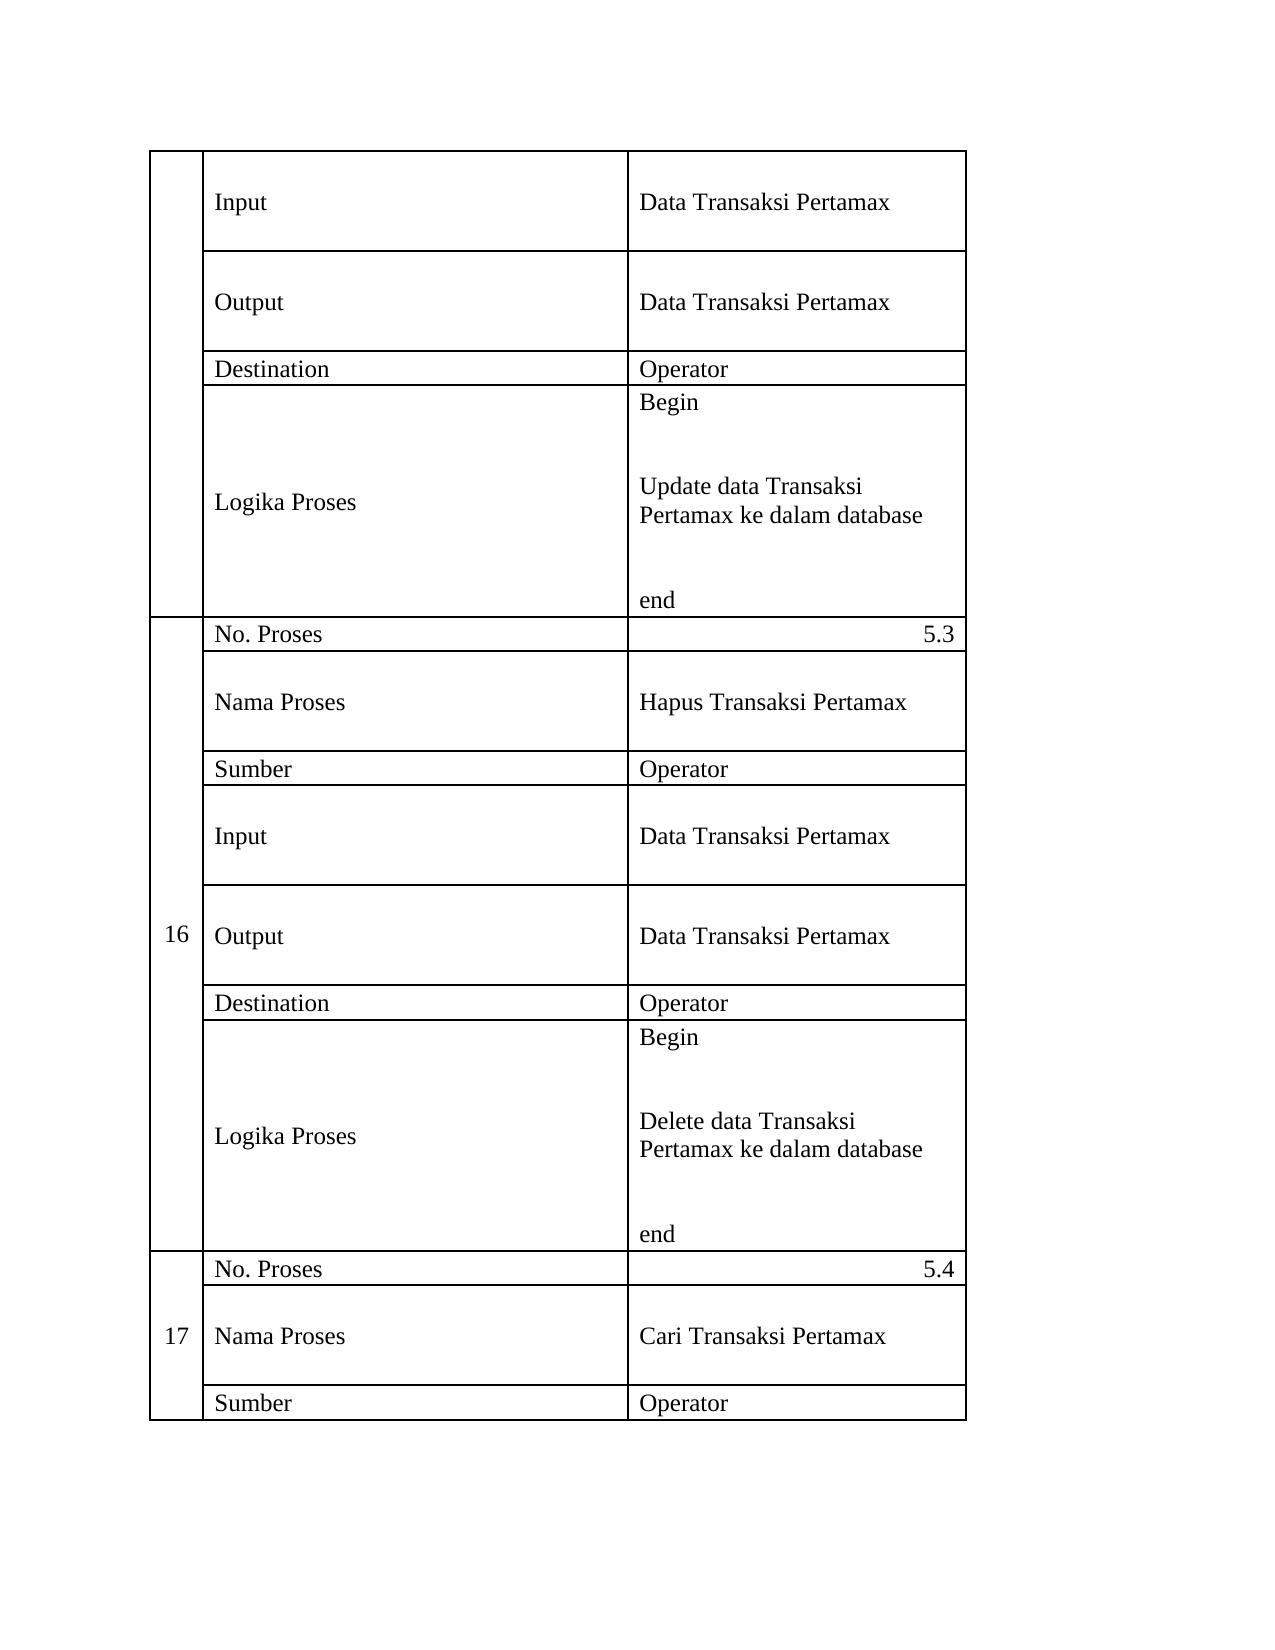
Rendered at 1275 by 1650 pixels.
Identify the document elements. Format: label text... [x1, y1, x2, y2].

table_cell Sumber [204, 1386, 627, 1419]
table_cell Data Transaksi Pertamax [629, 886, 965, 984]
table_cell Operator [629, 1386, 965, 1419]
table_cell Output [204, 252, 627, 350]
table_cell Delete data Transaksi Pertamax ke dalam database [629, 1052, 965, 1216]
table_cell Nama Proses [204, 652, 627, 750]
table_cell Input [204, 786, 627, 884]
table_cell Update data Transaksi Pertamax ke dalam database [629, 417, 965, 581]
table_cell Data Transaksi Pertamax [629, 152, 965, 250]
table_cell Data Transaksi Pertamax [629, 252, 965, 350]
table_cell 16 [151, 618, 202, 1250]
table_cell Data Transaksi Pertamax [629, 786, 965, 884]
table_cell Operator [629, 752, 965, 784]
table_cell Operator [629, 352, 965, 384]
table_cell 17 [151, 1252, 202, 1419]
table_cell Begin [629, 386, 965, 417]
table_cell end [629, 581, 965, 616]
table_cell Logika Proses [204, 1021, 627, 1250]
table_cell 5.3 [629, 618, 965, 650]
table_cell 5.4 [629, 1252, 965, 1284]
table_cell Hapus Transaksi Pertamax [629, 652, 965, 750]
table_cell Cari Transaksi Pertamax [629, 1286, 965, 1384]
table_cell Input [204, 152, 627, 250]
table_cell No. Proses [204, 1252, 627, 1284]
table_cell Logika Proses [204, 386, 627, 616]
table_cell Begin [629, 1021, 965, 1052]
table_cell No. Proses [204, 618, 627, 650]
table_cell Output [204, 886, 627, 984]
table_cell Operator [629, 986, 965, 1019]
table_cell Destination [204, 986, 627, 1019]
table_cell Nama Proses [204, 1286, 627, 1384]
table_cell Sumber [204, 752, 627, 784]
table_cell end [629, 1216, 965, 1250]
table_cell Destination [204, 352, 627, 384]
